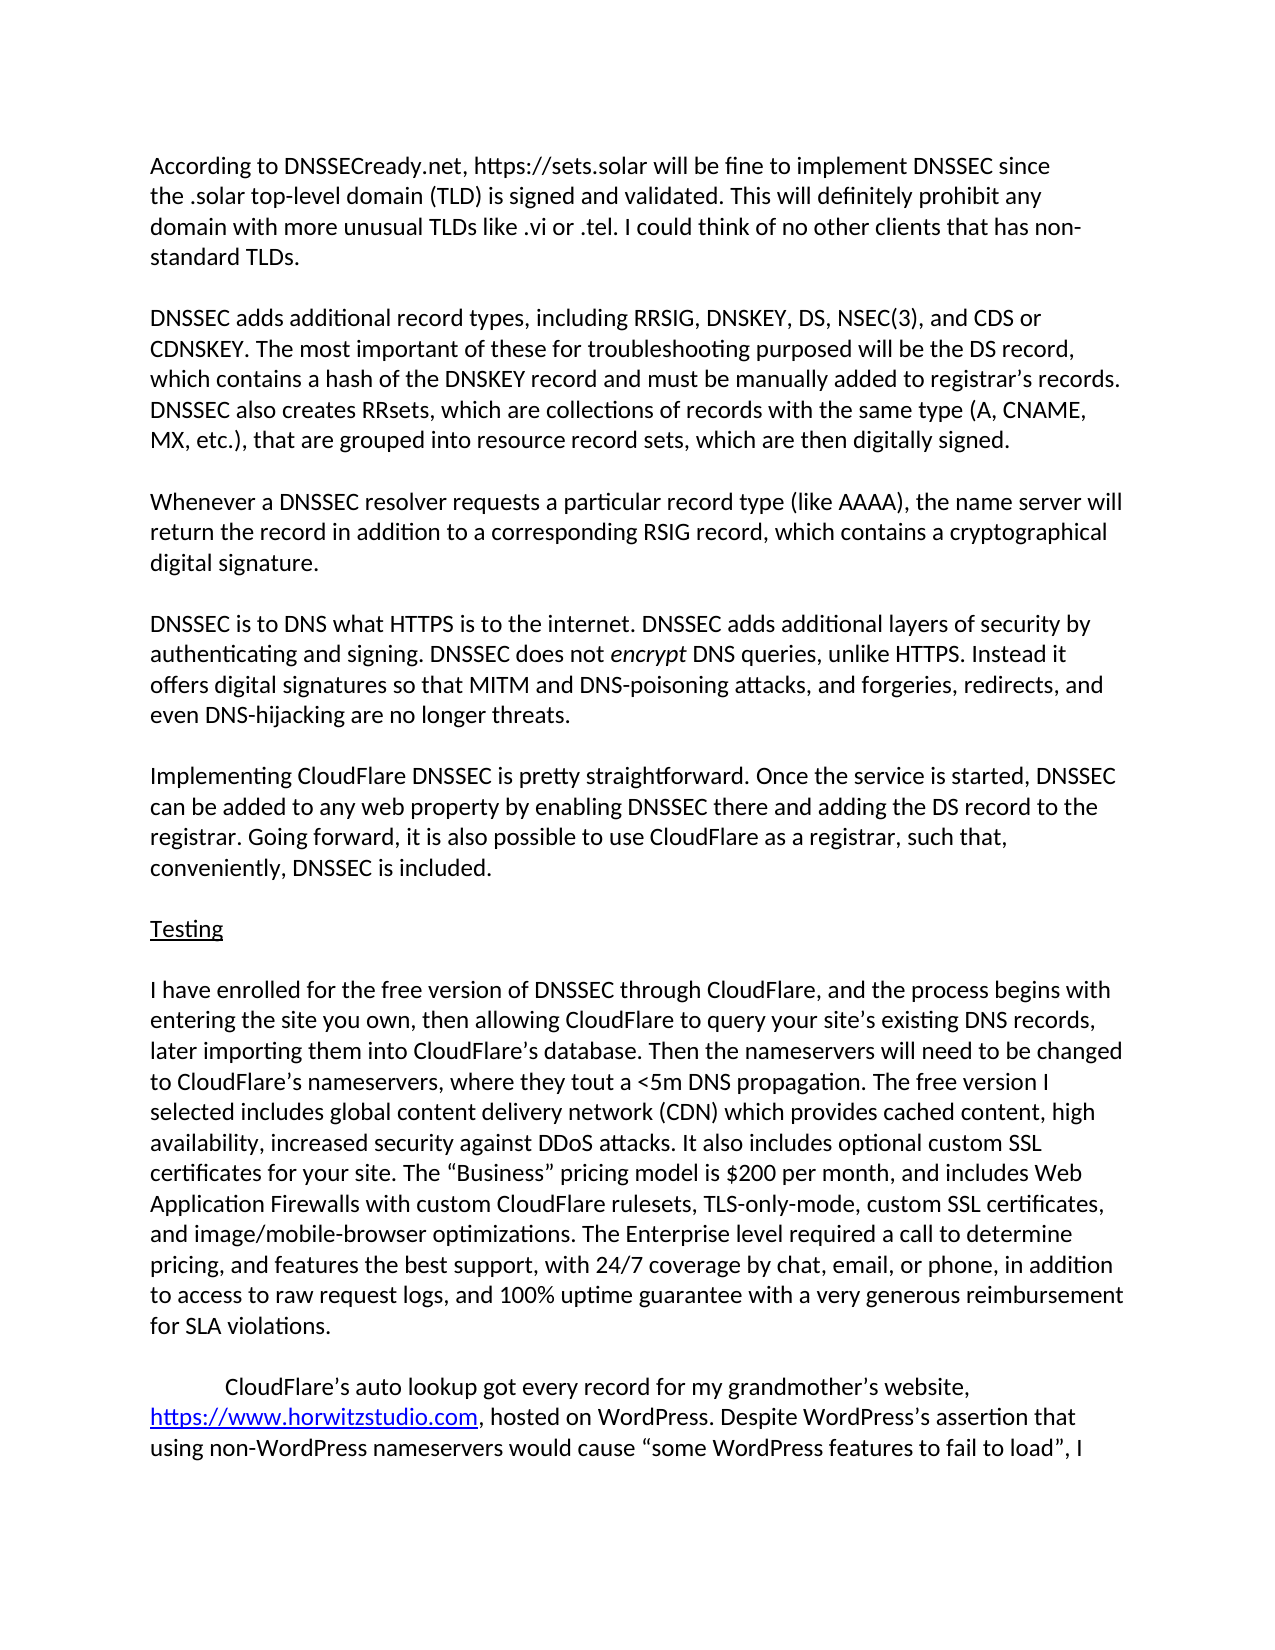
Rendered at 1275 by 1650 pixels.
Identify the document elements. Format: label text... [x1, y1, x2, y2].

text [150, 1371, 1125, 1462]
text DNSSEC adds additional record types, including RRSIG, DNSKEY, DS, NSEC(3), and CDS or CDNSKEY. The most important of these for troubleshooting purposed will be the DS record, which contains a hash of the DNSKEY record and must be manually added to registrar’s records. DNSSEC also creates RRsets, which are collections of records with the same type (A, CNAME, MX, etc.), that are grouped into resource record sets, which are then digitally signed. [150, 303, 1125, 455]
text Implementing CloudFlare DNSSEC is pretty straightforward. Once the service is started, DNSSEC can be added to any web property by enabling DNSSEC there and adding the DS record to the registrar. Going forward, it is also possible to use CloudFlare as a registrar, such that, conveniently, DNSSEC is included. [150, 760, 1125, 882]
text Whenever a DNSSEC resolver requests a particular record type (like AAAA), the name server will return the record in addition to a corresponding RSIG record, which contains a cryptographical digital signature. [150, 486, 1125, 577]
text I have enrolled for the free version of DNSSEC through CloudFlare, and the process begins with entering the site you own, then allowing CloudFlare to query your site’s existing DNS records, later importing them into CloudFlare’s database. Then the nameservers will need to be changed to CloudFlare’s nameservers, where they tout a <5m DNS propagation. The free version I selected includes global content delivery network (CDN) which provides cached content, high availability, increased security against DDoS attacks. It also includes optional custom SSL certificates for your site. The “Business” pricing model is $200 per month, and includes Web Application Firewalls with custom CloudFlare rulesets, TLS-only-mode, custom SSL certificates, and image/mobile-browser optimizations. The Enterprise level required a call to determine pricing, and features the best support, with 24/7 coverage by chat, email, or phone, in addition to access to raw request logs, and 100% uptime guarantee with a very generous reimbursement for SLA violations. [150, 974, 1125, 1340]
text DNSSEC is to DNS what HTTPS is to the internet. DNSSEC adds additional layers of security by authenticating and signing. DNSSEC does not encrypt DNS queries, unlike HTTPS. Instead it offers digital signatures so that MITM and DNS-poisoning attacks, and forgeries, redirects, and even DNS-hijacking are no longer threats. [150, 608, 1125, 730]
text Testing [150, 913, 1125, 943]
text According to DNSSECready.net, https://sets.solar will be fine to implement DNSSEC since the .solar top-level domain (TLD) is signed and validated. This will definitely prohibit any domain with more unusual TLDs like .vi or .tel. I could think of no other clients that has non-standard TLDs. [150, 150, 1125, 272]
